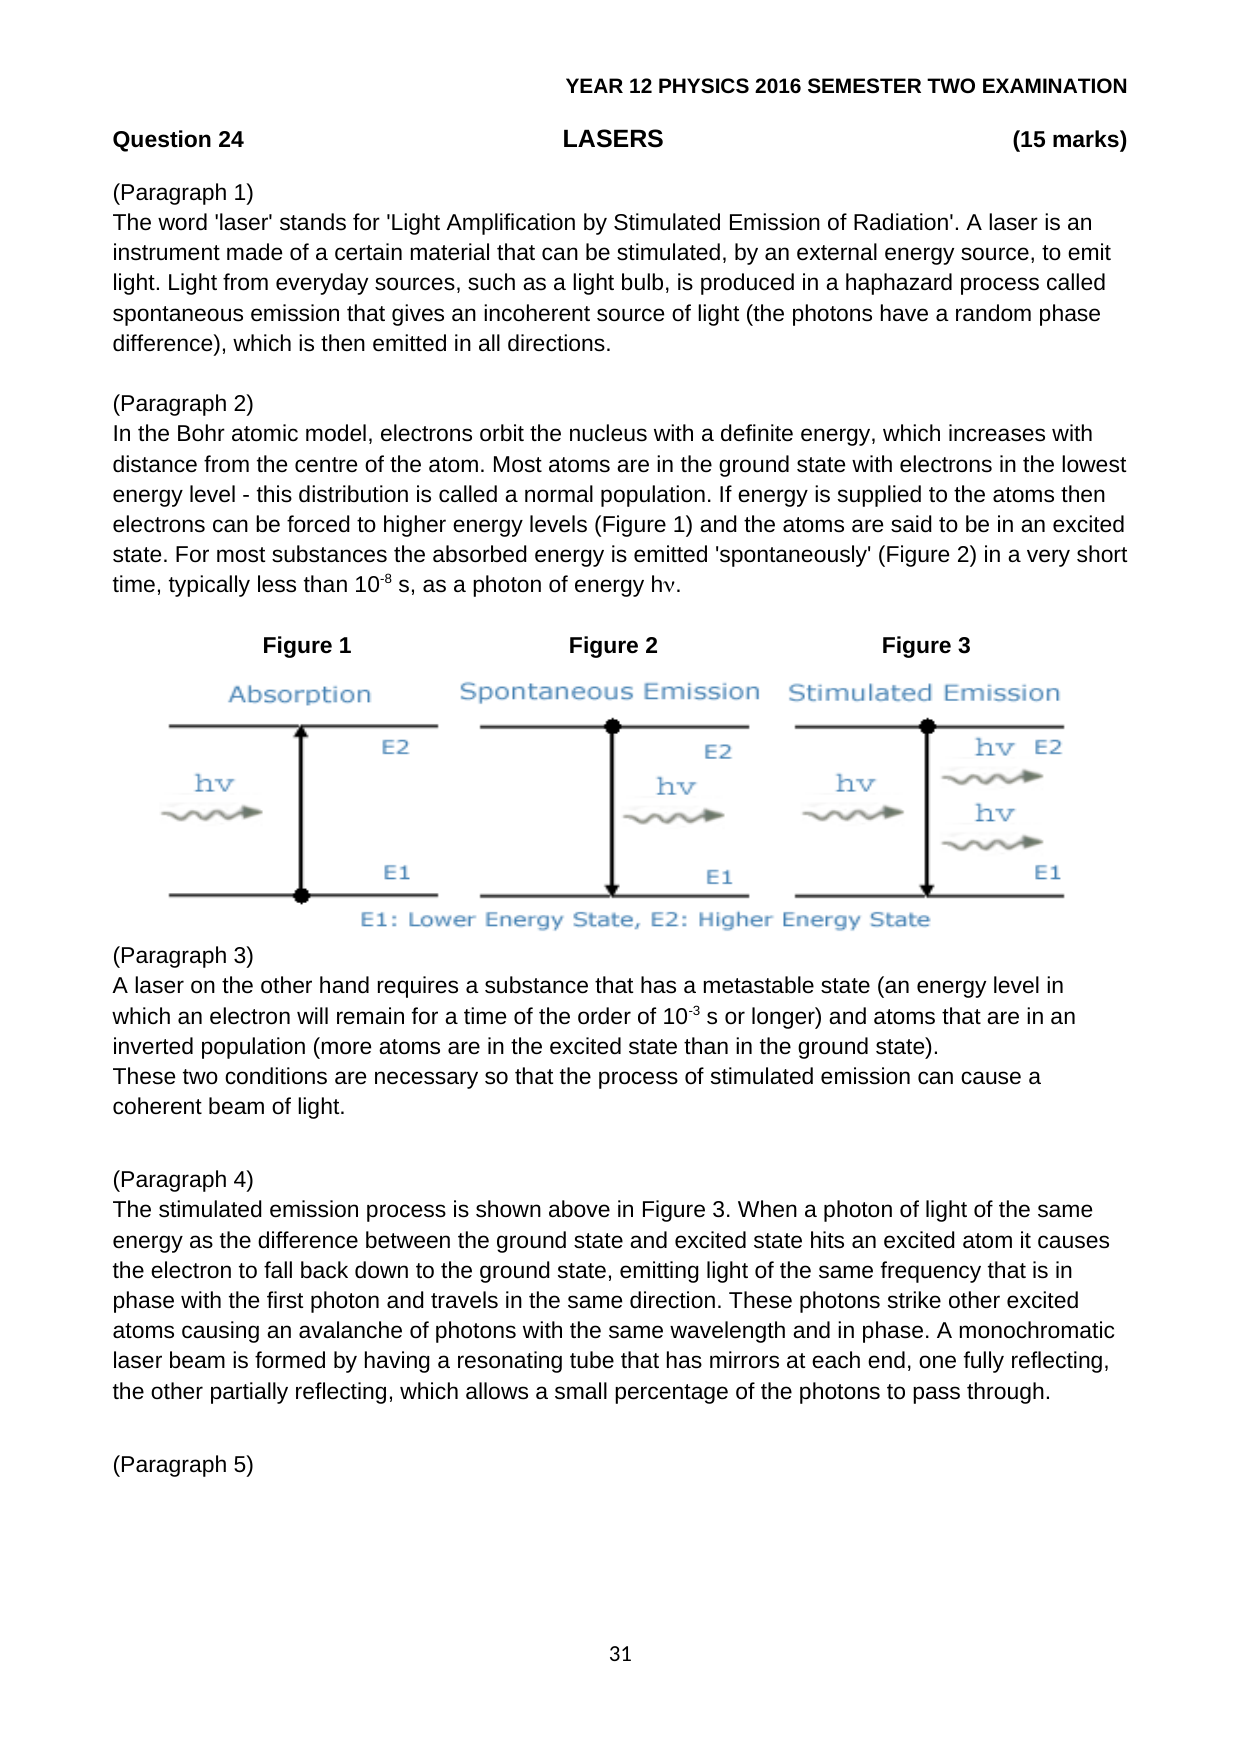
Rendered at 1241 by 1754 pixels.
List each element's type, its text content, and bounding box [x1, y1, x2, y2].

text A laser on the other hand requires a substance that has a metastable state (an energy level in which an electron will remain for a time of the order of 10-3 s or longer) and atoms that are in an inverted population (more atoms are in the excited state than in the ground state). [112, 972, 1128, 1059]
text The stimulated emission process is shown above in Figure 3. When a photon of light of the same energy as the difference between the ground state and excited state hits an excited atom it causes the electron to fall back down to the ground state, emitting light of the same frequency that is in phase with the first photon and travels in the same direction. These photons strike other excited atoms causing an avalanche of photons with the same wavelength and in phase. A monochromatic laser beam is formed by having a resonating tube that has mirrors at each end, one fully reflecting, the other partially reflecting, which allows a small percentage of the photons to pass through. [112, 1196, 1128, 1404]
text (Paragraph 4) [112, 1166, 1128, 1193]
picture [158, 665, 1075, 939]
text Figure 1 Figure 2 Figure 3 [112, 632, 1128, 658]
text Question 24 LASERS (15 marks) [112, 124, 1128, 153]
text The word 'laser' stands for 'Light Amplification by Stimulated Emission of Radiation'. A laser is an instrument made of a certain material that can be stimulated, by an external energy source, to emit light. Light from everyday sources, such as a light bulb, is produced in a haphazard process called spontaneous emission that gives an incoherent source of light (the photons have a random phase difference), which is then emitted in all directions. [112, 209, 1128, 356]
text These two conditions are necessary so that the process of stimulated emission can cause a coherent beam of light. [112, 1063, 1128, 1120]
text (Paragraph 1) [112, 179, 1128, 205]
text In the Bohr atomic model, electrons orbit the nucleus with a definite energy, which increases with distance from the centre of the atom. Most atoms are in the ground state with electrons in the lowest energy level - this distribution is called a normal population. If energy is supplied to the atoms then electrons can be forced to higher energy levels (Figure 1) and the atoms are said to be in an excited state. For most substances the absorbed energy is emitted 'spontaneously' (Figure 2) in a very short time, typically less than 10-8 s, as a photon of energy h. [112, 420, 1128, 598]
text (Paragraph 2) [112, 390, 1128, 416]
text (Paragraph 5) [112, 1451, 1128, 1477]
